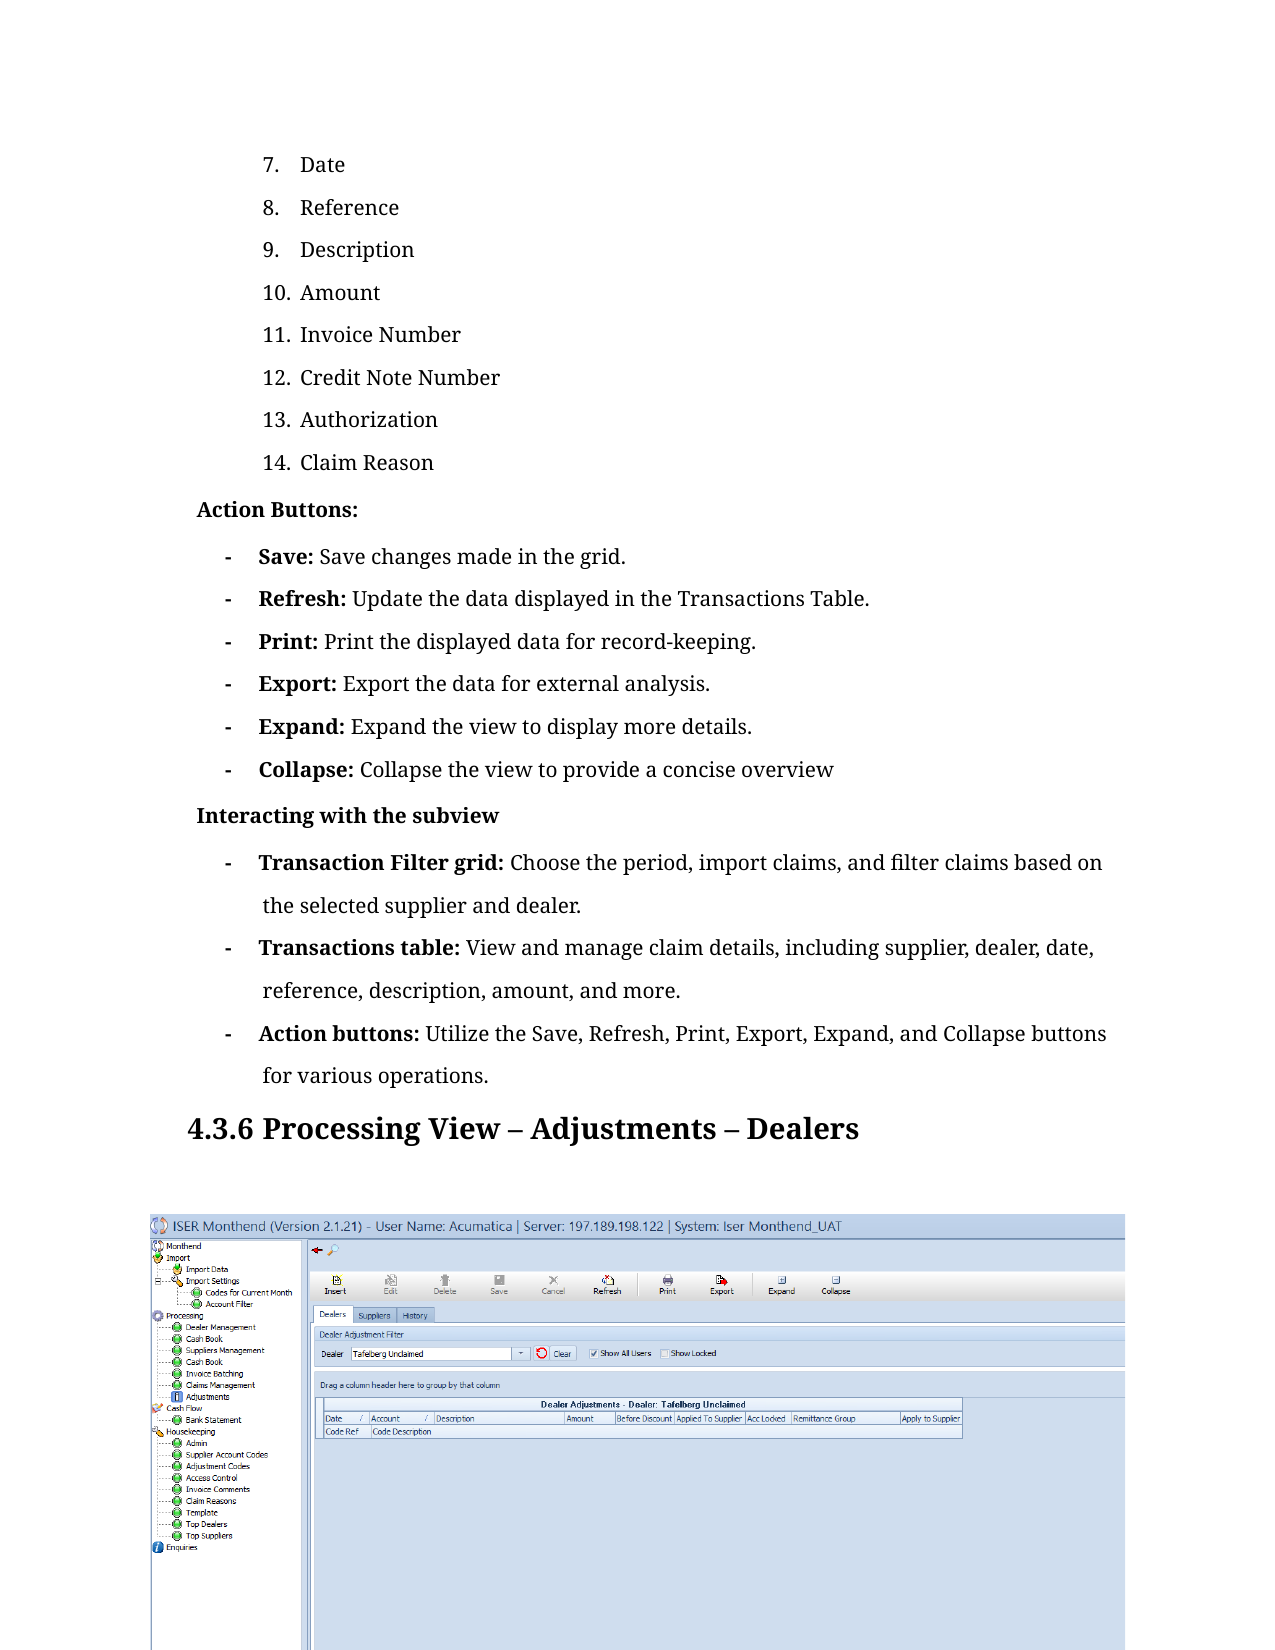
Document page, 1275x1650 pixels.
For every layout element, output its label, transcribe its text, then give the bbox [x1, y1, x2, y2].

list Transactions table: View and manage claim details, including supplier, dealer, date, reference, description, amount, and more. [225, 933, 1125, 1004]
text Interacting with the subview [150, 802, 1125, 830]
picture [150, 1214, 1125, 1650]
list Save: Save changes made in the grid. [225, 542, 1125, 570]
list Claim Reason [262, 448, 1125, 477]
list Amount [262, 278, 1125, 306]
subtitle Processing View – Adjustments – Dealers [187, 1108, 1125, 1148]
list Collapse: Collapse the view to provide a concise overview [225, 755, 1125, 783]
list Credit Note Number [262, 363, 1125, 391]
list Expand: Expand the view to display more details. [225, 712, 1125, 741]
text Action Buttons: [150, 495, 1125, 523]
list Action buttons: Utilize the Save, Refresh, Print, Export, Expand, and Collapse buttons for various operations. [225, 1019, 1125, 1090]
list Export: Export the data for external analysis. [225, 669, 1125, 698]
list Print: Print the displayed data for record-keeping. [225, 627, 1125, 655]
list Reference [262, 193, 1125, 221]
list Invoice Number [262, 320, 1125, 349]
list Transaction Filter grid: Choose the period, import claims, and filter claims based on the selected supplier and dealer. [225, 848, 1125, 919]
list Description [262, 235, 1125, 264]
list Refresh: Update the data displayed in the Transactions Table. [225, 584, 1125, 613]
list Date [262, 150, 1125, 178]
list Authorization [262, 406, 1125, 434]
